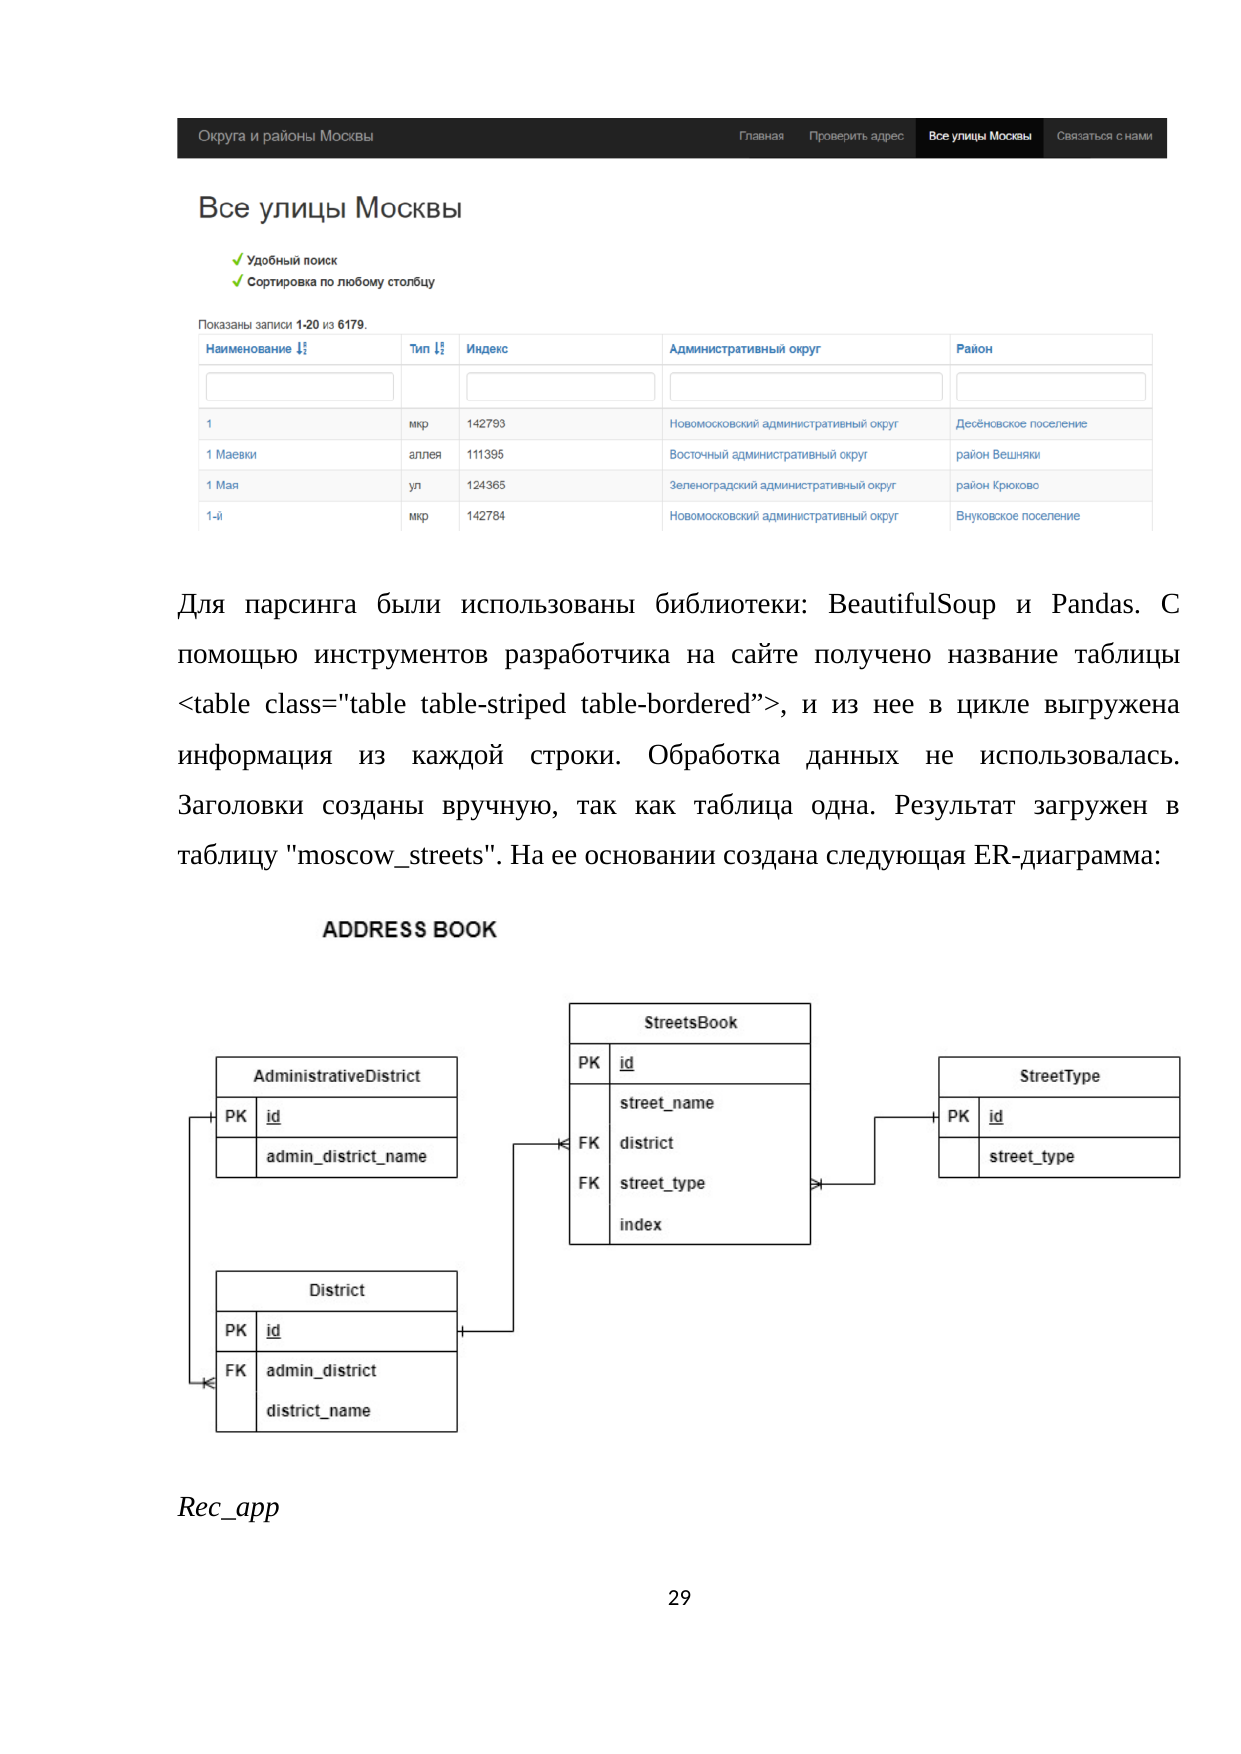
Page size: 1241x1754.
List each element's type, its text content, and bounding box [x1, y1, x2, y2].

text Для парсинга были использованы библиотеки: BeautifulSoup и Pandas. С помощью инструментов разработчика на сайте получено название таблицы <table class="table table-striped table-bordered”>, и из нее в цикле выгружена информация из каждой строки. Обработка данных не использовалась. Заголовки созданы вручную, так как таблица одна. Результат загружен в таблицу "moscow_streets". На ее основании создана следующая ER-диаграмма: [177, 586, 1181, 871]
picture [177, 908, 1182, 1434]
text Rec_app [177, 1489, 1181, 1522]
picture [177, 118, 1168, 531]
